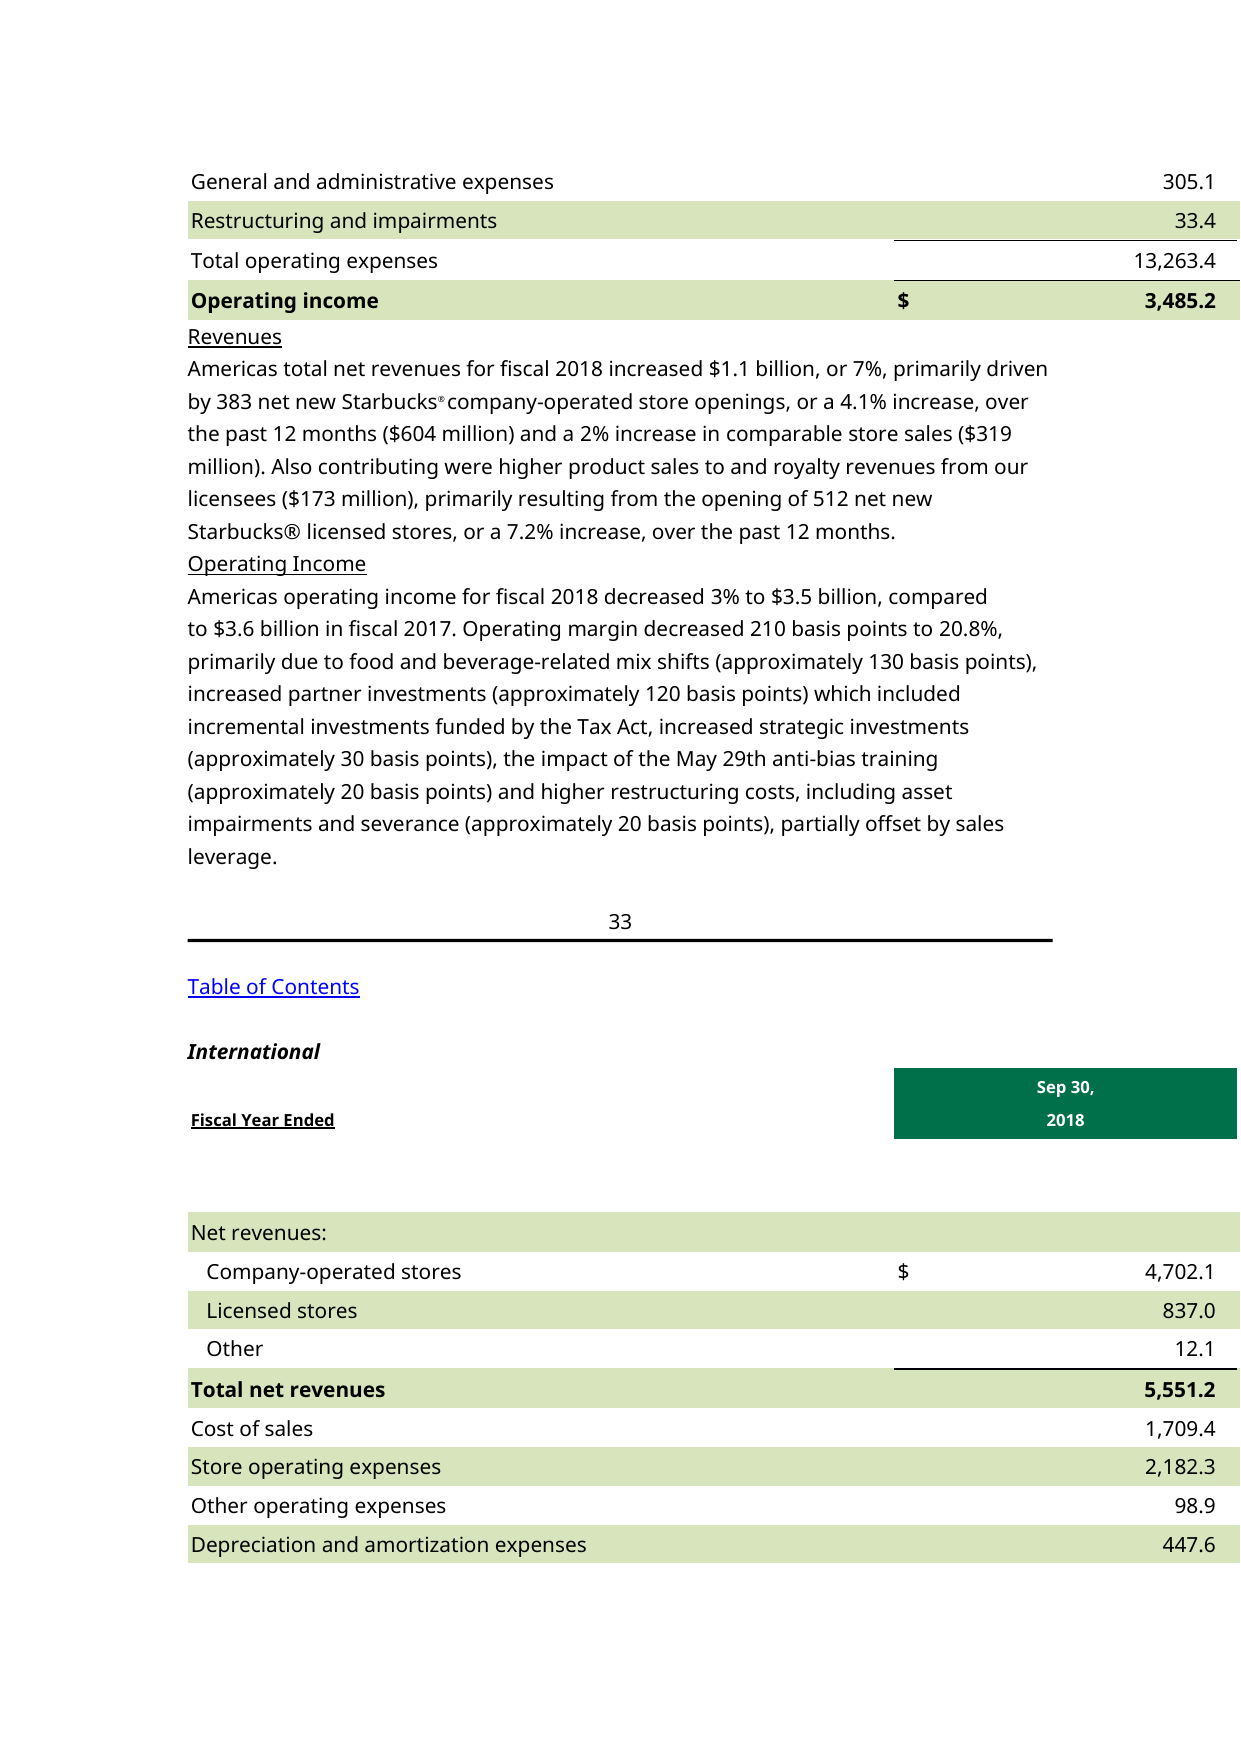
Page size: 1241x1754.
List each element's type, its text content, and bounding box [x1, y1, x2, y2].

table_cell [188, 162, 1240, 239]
text Operating Income [187, 548, 1053, 580]
text Americas operating income for fiscal 2018 decreased 3% to $3.5 billion, compared to $3.6 billion in fiscal 2017. Operating margin decreased 210 basis points to 20.8%, primarily due to food and beverage-related mix shifts (approximately 130 basis points), increased partner investments (approximately 120 basis points) which included incremental investments funded by the Tax Act, increased strategic investments (approximately 30 basis points), the impact of the May 29th anti-bias training (approximately 20 basis points) and higher restructuring costs, including asset impairments and severance (approximately 20 basis points), partially offset by sales leverage. [187, 580, 1053, 873]
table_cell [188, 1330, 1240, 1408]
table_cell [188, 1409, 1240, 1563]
text Revenues [187, 320, 1053, 353]
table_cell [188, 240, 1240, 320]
text 33 [187, 905, 1053, 938]
text Table of Contents [187, 970, 1053, 1003]
text International [187, 1035, 1053, 1068]
text Americas total net revenues for fiscal 2018 increased $1.1 billion, or 7%, primarily driven by 383 net new Starbucks® company-operated store openings, or a 4.1% increase, over the past 12 months ($604 million) and a 2% increase in comparable store sales ($319 million). Also contributing were higher product sales to and royalty revenues from our licensees ($173 million), primarily resulting from the opening of 512 net new Starbucks® licensed stores, or a 7.2% increase, over the past 12 months. [187, 353, 1053, 548]
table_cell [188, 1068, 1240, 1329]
